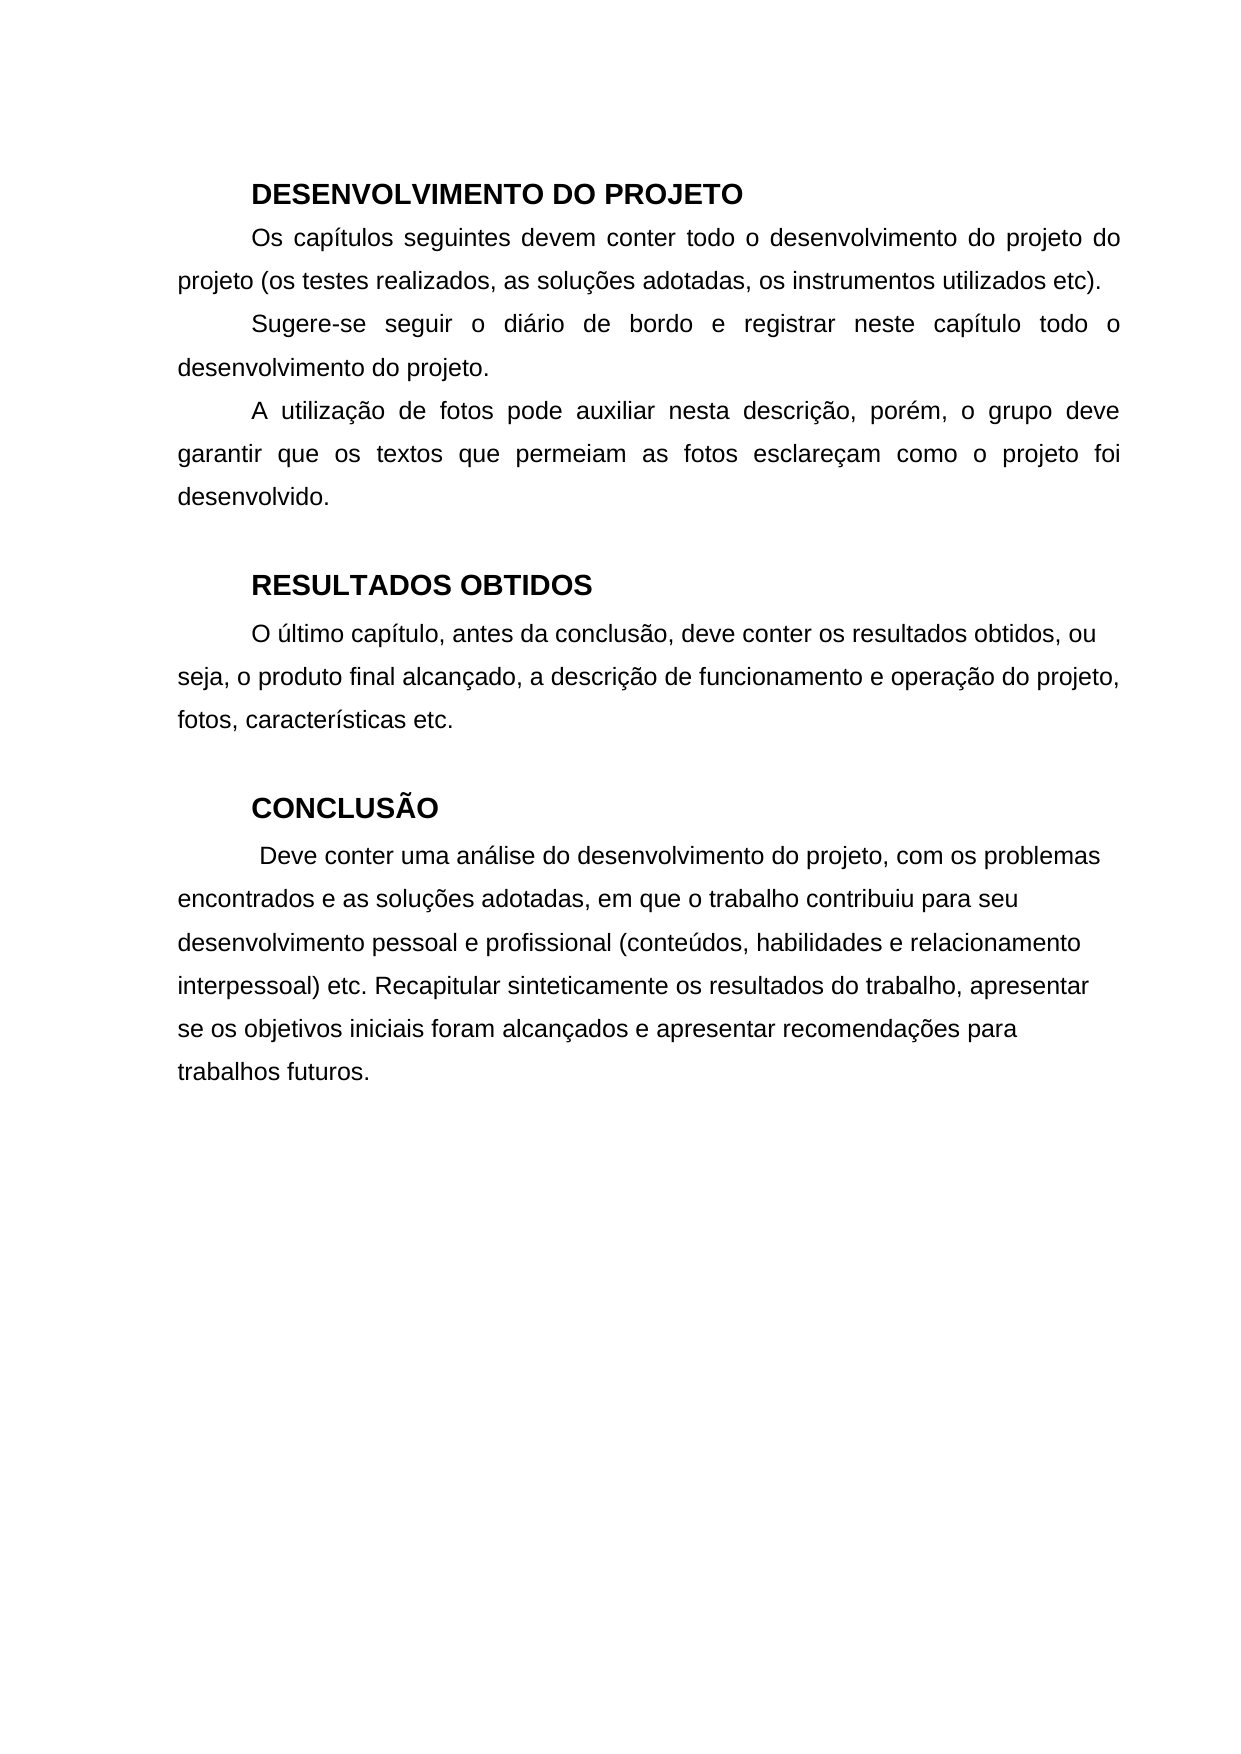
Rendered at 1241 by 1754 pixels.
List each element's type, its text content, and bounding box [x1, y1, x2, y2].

text RESULTADOS OBTIDOS [177, 568, 1122, 602]
text DESENVOLVIMENTO DO PROJETO [251, 177, 1122, 211]
text A utilização de fotos pode auxiliar nesta descrição, porém, o grupo deve garantir que os textos que permeiam as fotos esclareçam como o projeto foi desenvolvido. [177, 396, 1122, 511]
text Sugere-se seguir o diário de bordo e registrar neste capítulo todo o desenvolvimento do projeto. [177, 309, 1122, 381]
text CONCLUSÃO [177, 791, 1122, 824]
text Os capítulos seguintes devem conter todo o desenvolvimento do projeto do projeto (os testes realizados, as soluções adotadas, os instrumentos utilizados etc). [177, 223, 1122, 295]
text O último capítulo, antes da conclusão, deve conter os resultados obtidos, ou seja, o produto final alcançado, a descrição de funcionamento e operação do projeto, fotos, características etc. [177, 618, 1122, 733]
text Deve conter uma análise do desenvolvimento do projeto, com os problemas encontrados e as soluções adotadas, em que o trabalho contribuiu para seu desenvolvimento pessoal e profissional (conteúdos, habilidades e relacionamento interpessoal) etc. Recapitular sinteticamente os resultados do trabalho, apresentar se os objetivos iniciais foram alcançados e apresentar recomendações para trabalhos futuros. [177, 841, 1122, 1086]
